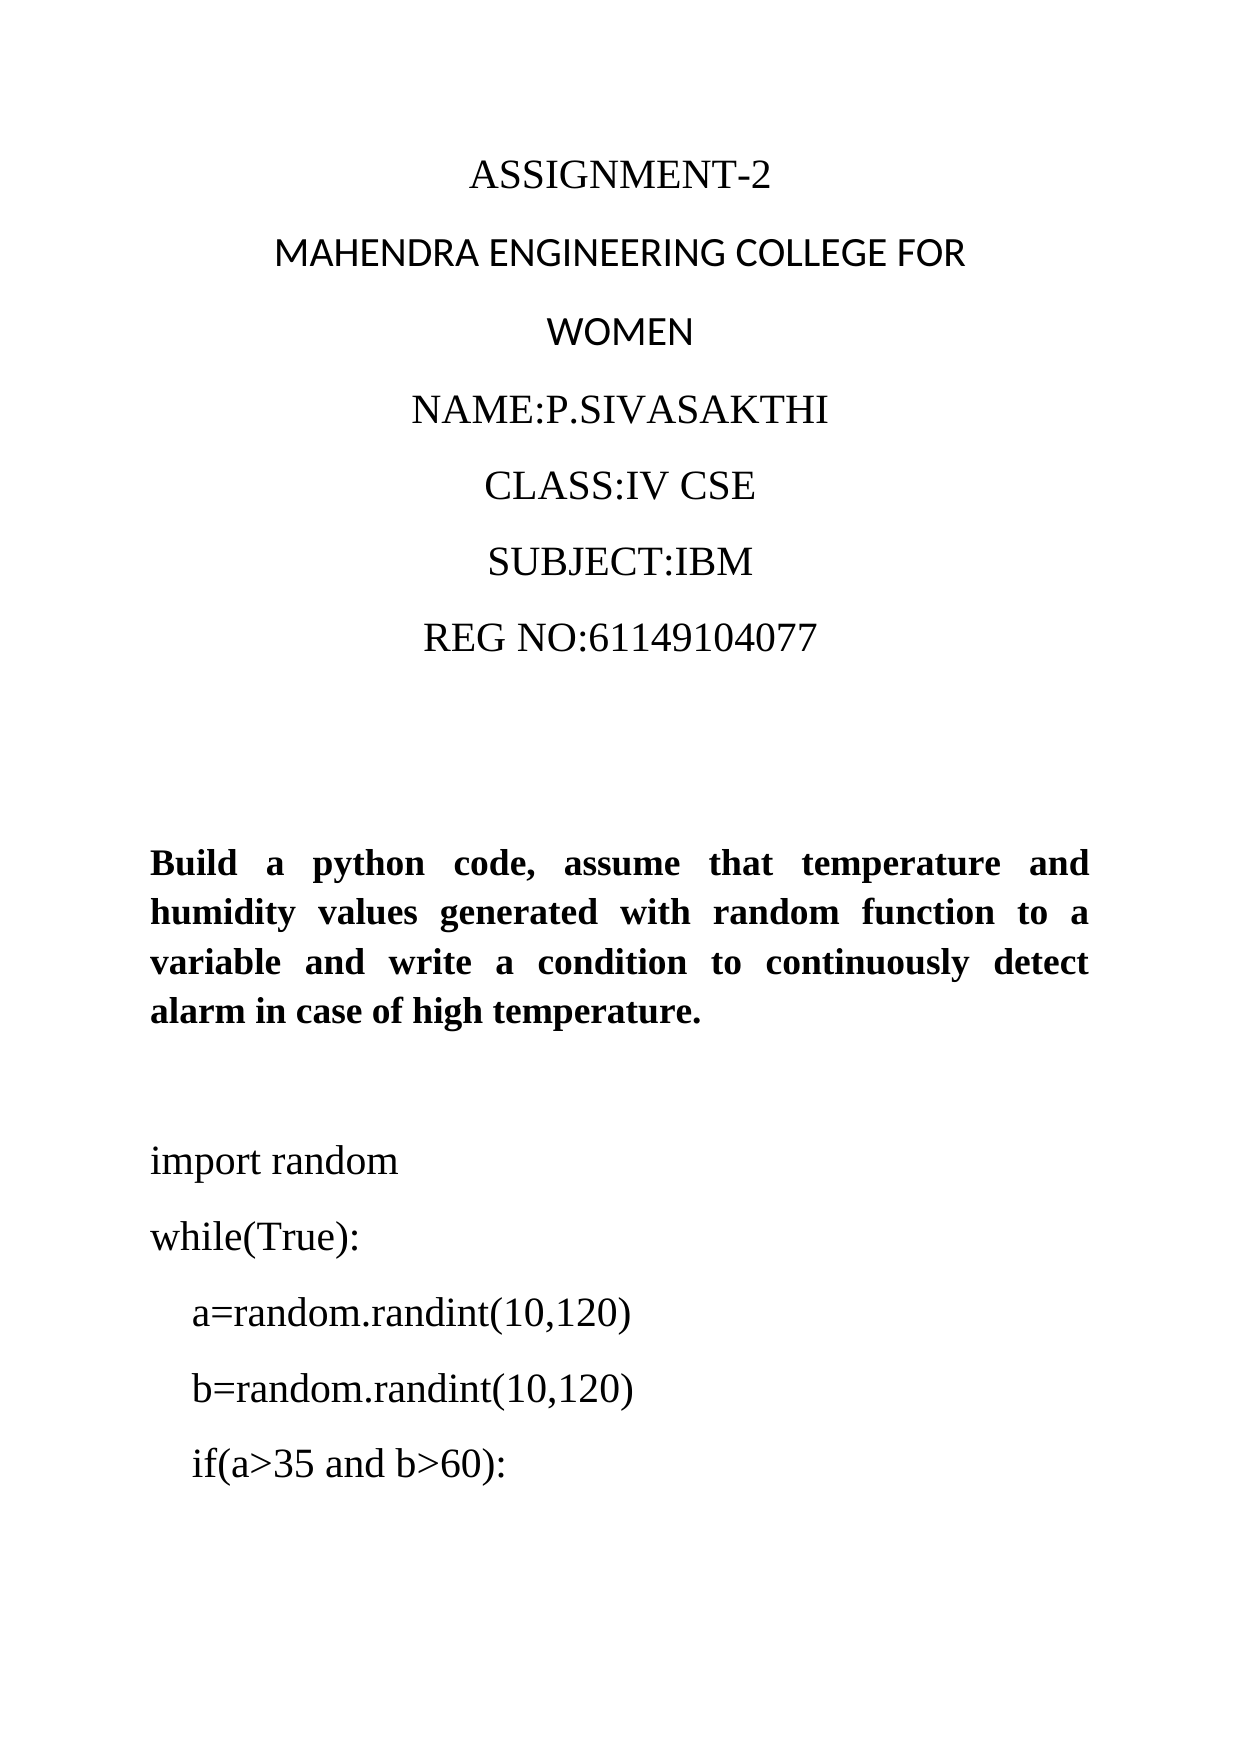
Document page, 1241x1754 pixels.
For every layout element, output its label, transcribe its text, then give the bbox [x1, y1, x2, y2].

text Build a python code, assume that temperature and humidity values generated with random function to a variable and write a condition to continuously detect alarm in case of high temperature. [150, 840, 1090, 1032]
text ASSIGNMENT-2 [150, 150, 1090, 198]
text if(a>35 and b>60): [150, 1439, 1090, 1487]
text MAHENDRA ENGINEERING COLLEGE FOR [150, 226, 1090, 277]
text import random [150, 1135, 1090, 1183]
text SUBJECT:IBM [150, 536, 1090, 584]
text WOMEN [150, 305, 1090, 356]
text while(True): [150, 1211, 1090, 1259]
text CLASS:IV CSE [150, 460, 1090, 508]
text b=random.randint(10,120) [150, 1363, 1090, 1411]
text a=random.randint(10,120) [150, 1287, 1090, 1335]
text REG NO:61149104077 [150, 612, 1090, 660]
text NAME:P.SIVASAKTHI [150, 384, 1090, 432]
